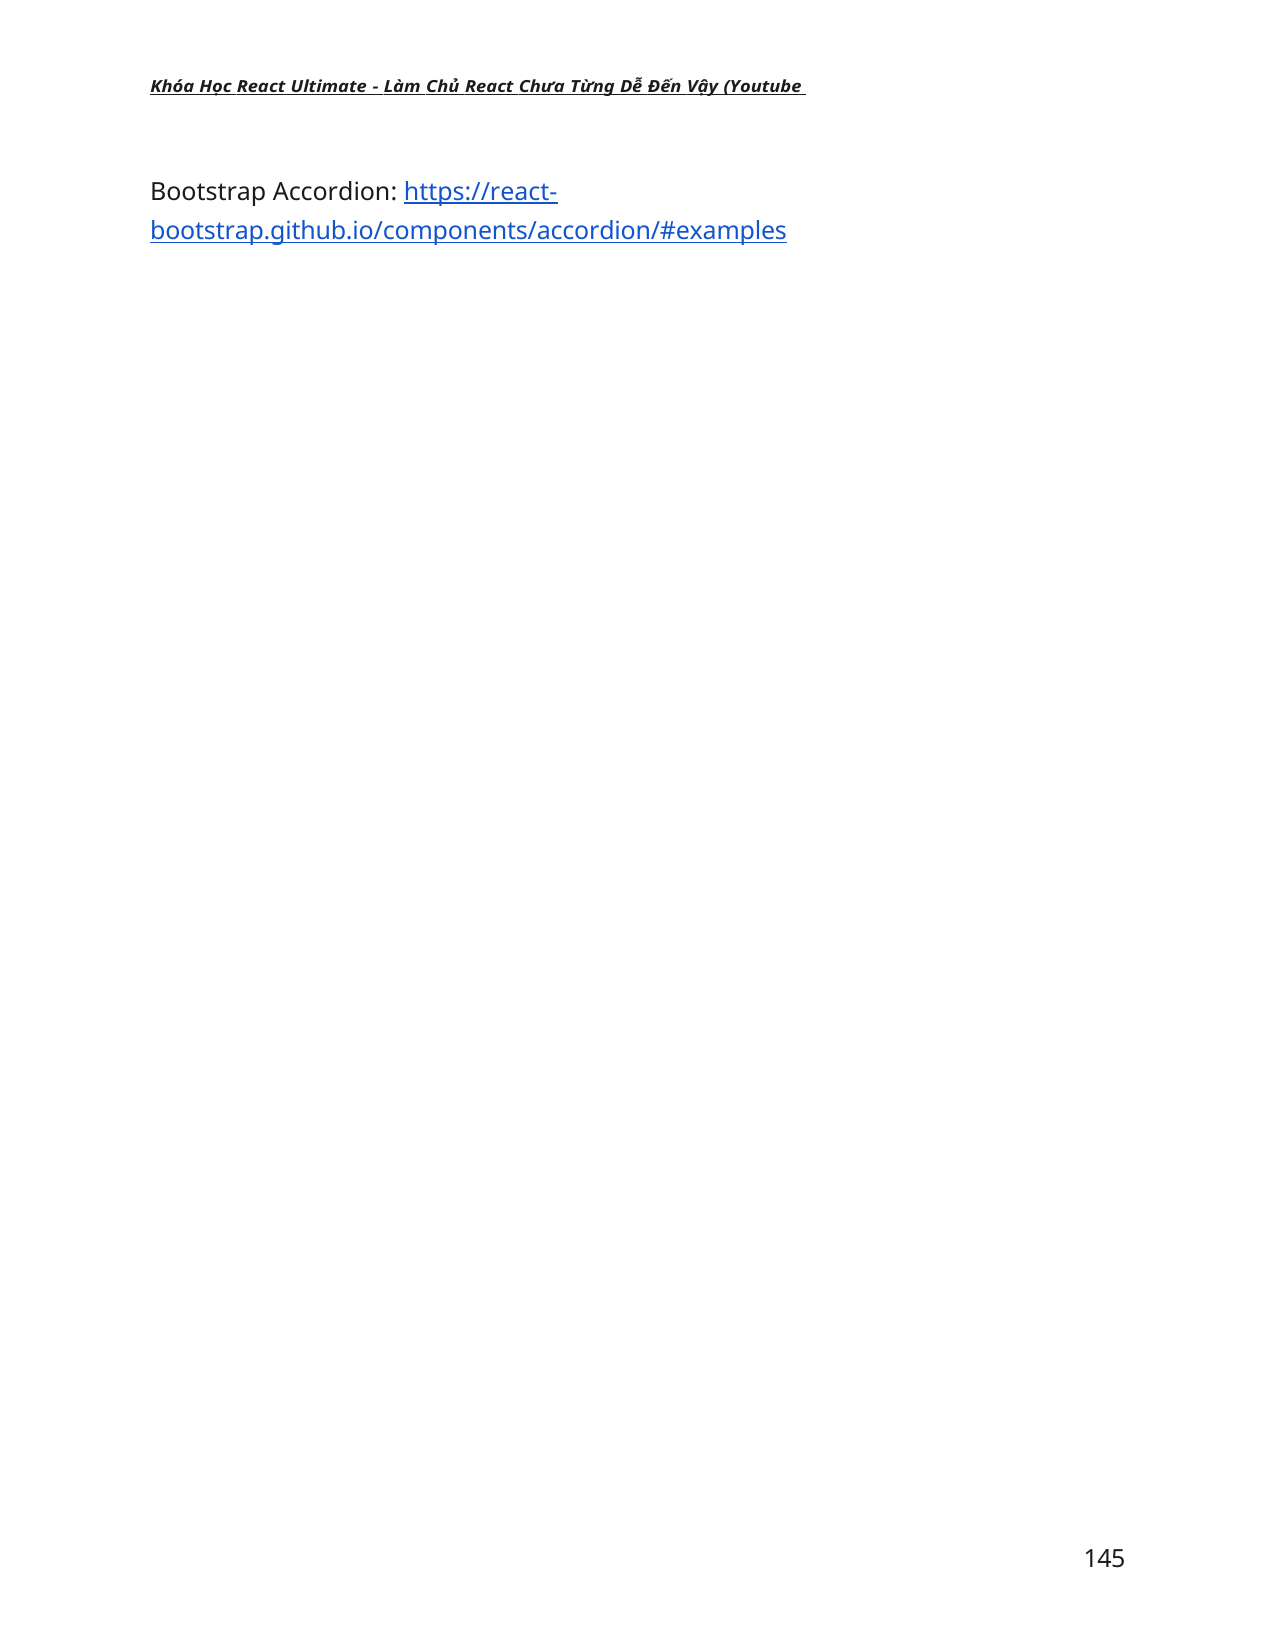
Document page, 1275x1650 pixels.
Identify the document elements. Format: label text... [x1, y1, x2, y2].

text Bootstrap Accordion: https://react- bootstrap.github.io/components/accordion/#examples [150, 174, 1112, 247]
